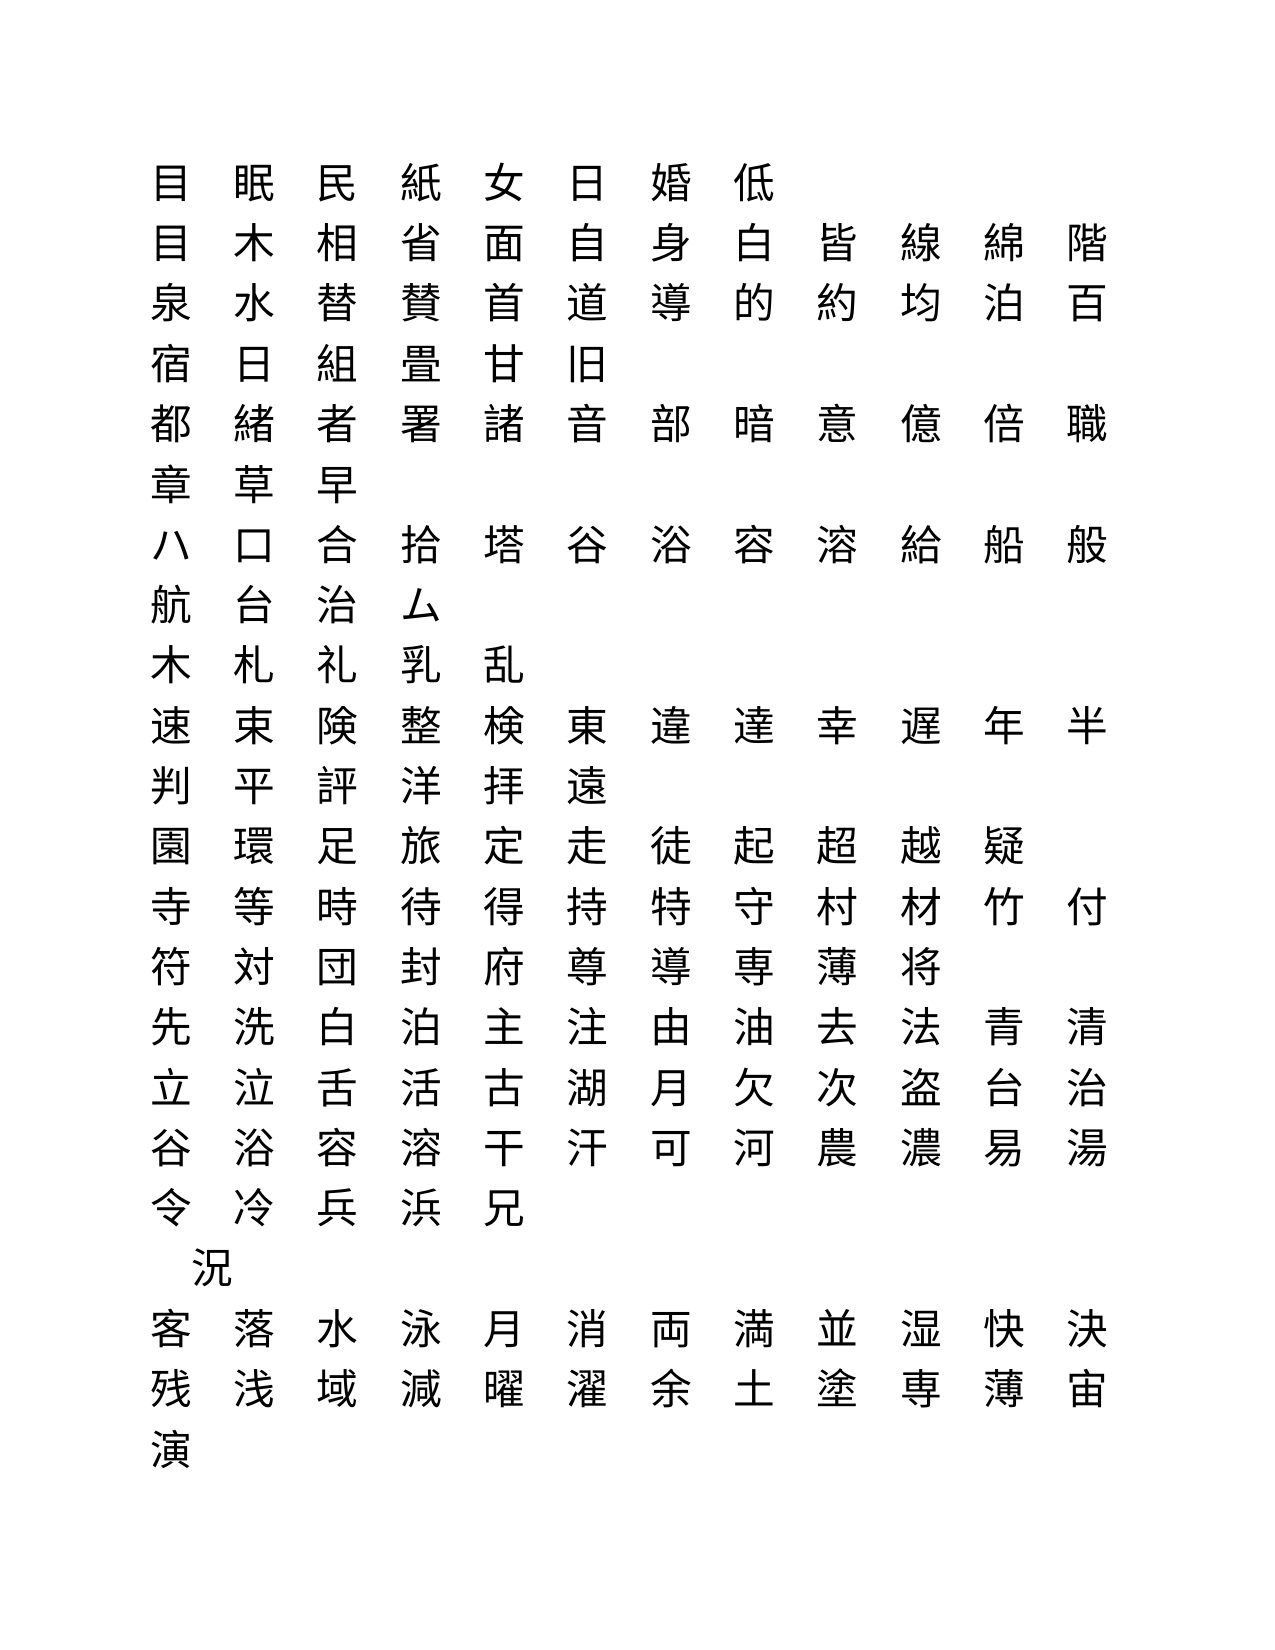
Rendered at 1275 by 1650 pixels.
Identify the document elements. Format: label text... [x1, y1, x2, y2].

text 木 札 礼 乳 乱 [150, 632, 1125, 693]
text 目 眠 民 紙 女 日 婚 低 [150, 150, 1125, 210]
text 速 束 険 整 検 東 違 達 幸 遅 年 半 判 平 評 洋 拝 遠 [150, 693, 1125, 813]
text 都 緒 者 署 諸 音 部 暗 意 億 倍 職 章 草 早 [150, 391, 1125, 512]
text 況 [150, 1236, 1125, 1296]
text 先 洗 白 泊 主 注 由 油 去 法 青 清 立 泣 舌 活 古 湖 月 欠 次 盗 台 治 谷 浴 容 溶 干 汗 可 河 農 濃 易 湯 令 冷 兵 浜 兄 [150, 994, 1125, 1236]
text 寺 等 時 待 得 持 特 守 村 材 竹 付 符 対 団 封 府 尊 導 専 薄 将 [150, 874, 1125, 994]
text ハ 口 合 拾 塔 谷 浴 容 溶 給 船 般 航 台 治 ム [150, 512, 1125, 632]
text 目 木 相 省 面 自 身 白 皆 線 綿 階 泉 水 替 賛 首 道 導 的 約 均 泊 百 宿 日 組 畳 甘 旧 [150, 210, 1125, 391]
text 客 落 水 泳 月 消 両 満 並 湿 快 決 残 浅 域 減 曜 濯 余 土 塗 専 薄 宙 演 [150, 1296, 1125, 1477]
text 園 環 足 旅 定 走 徒 起 超 越 疑 [150, 813, 1125, 874]
